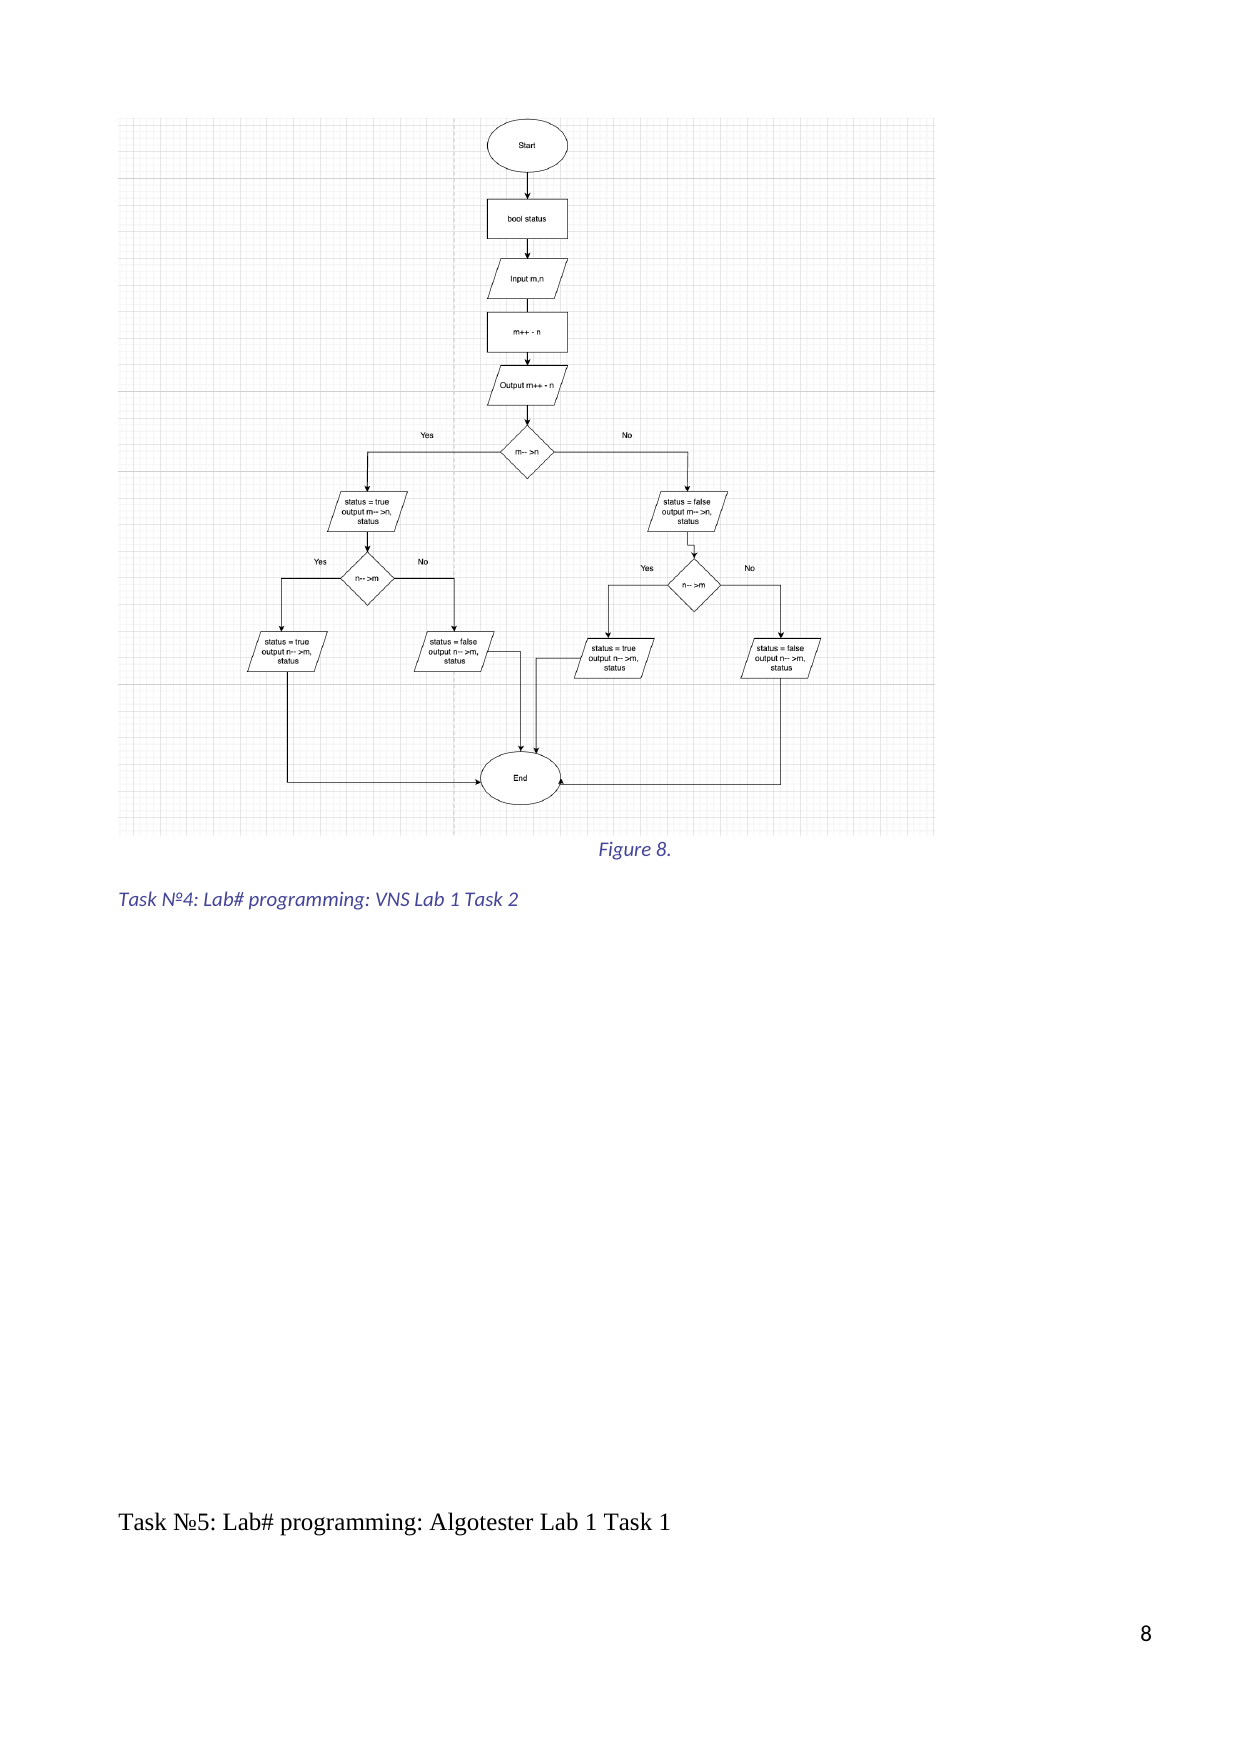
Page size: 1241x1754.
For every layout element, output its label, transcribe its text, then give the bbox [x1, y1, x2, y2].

text Figure 8. [118, 836, 1152, 861]
picture [118, 118, 936, 836]
text Task №4: Lab# programming: VNS Lab 1 Task 2 [118, 886, 1152, 911]
text Task №5: Lab# programming: Algotester Lab 1 Task 1 [118, 1507, 1152, 1536]
